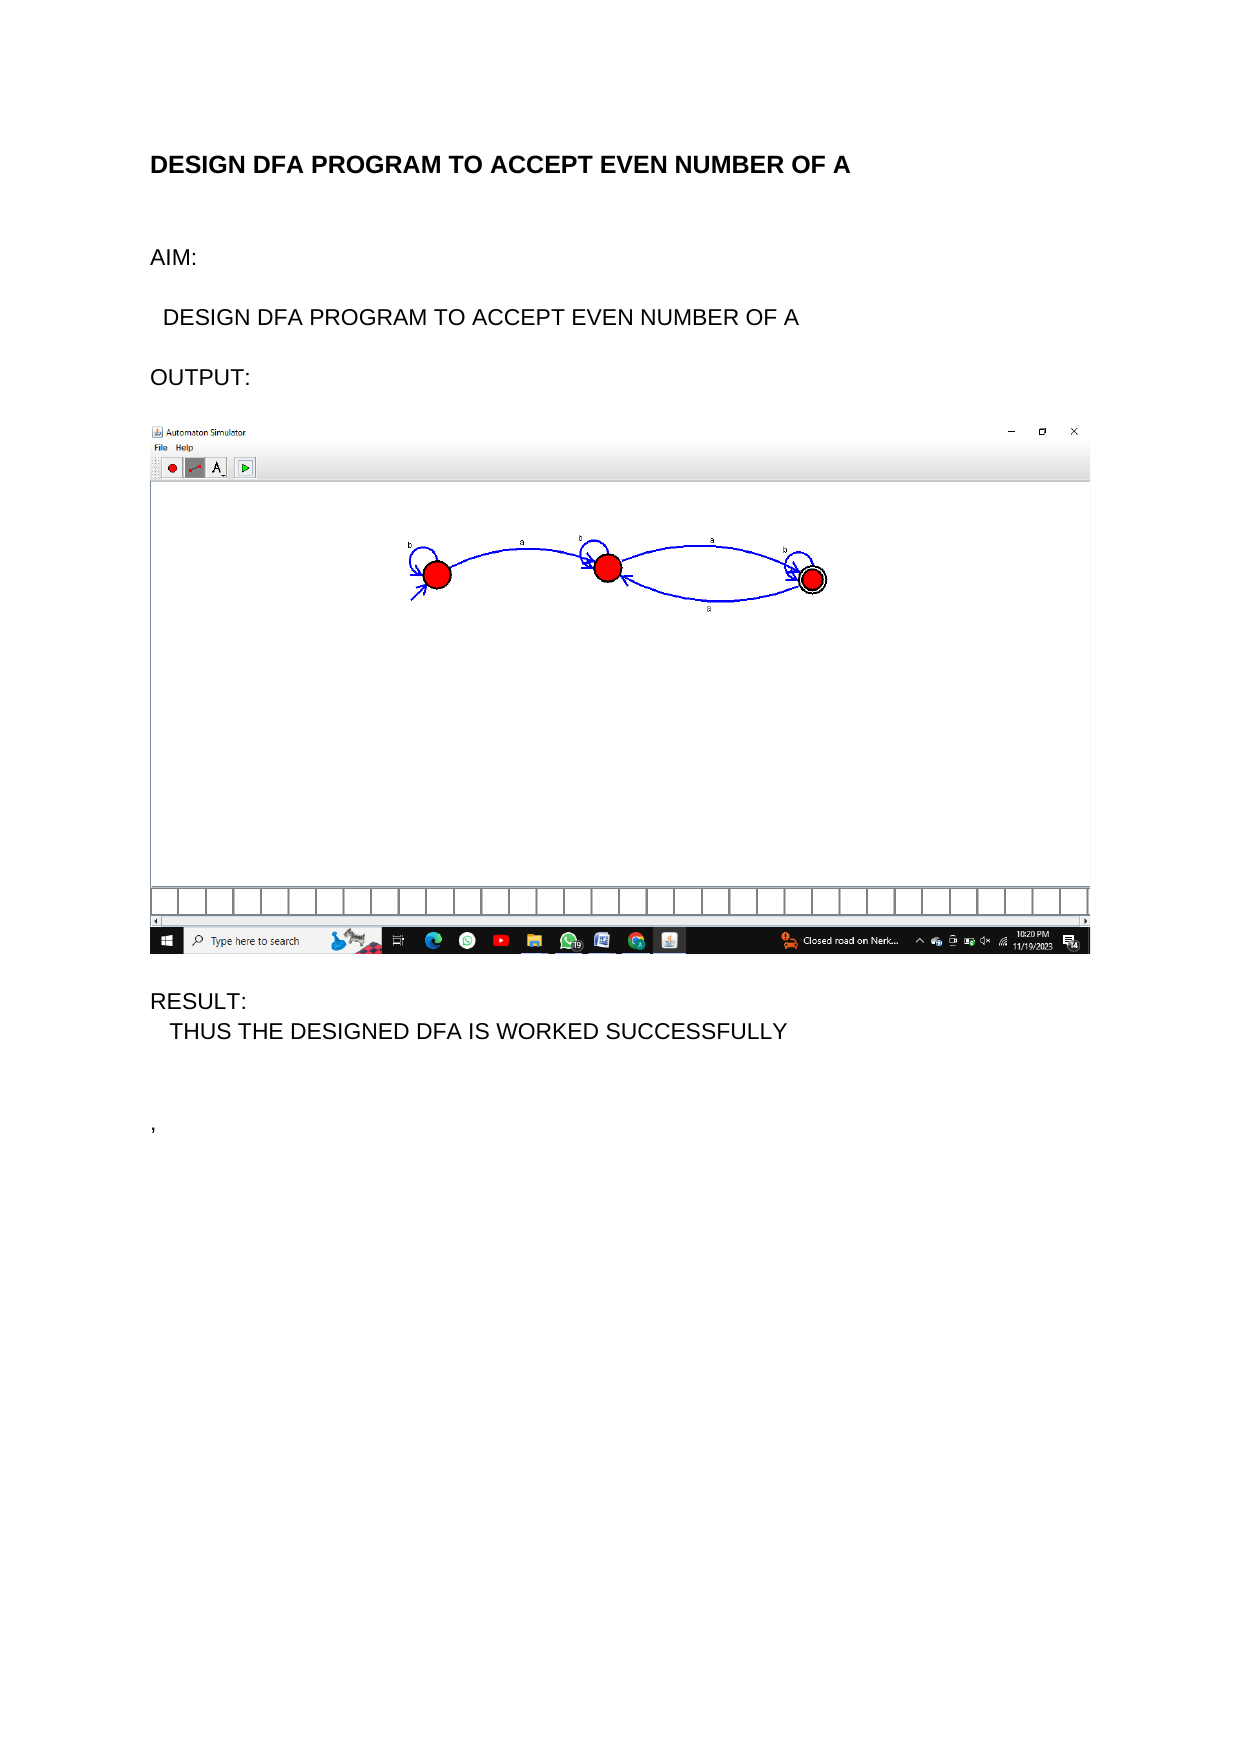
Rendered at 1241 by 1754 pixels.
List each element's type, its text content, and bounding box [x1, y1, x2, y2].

text DESIGN DFA PROGRAM TO ACCEPT EVEN NUMBER OF A [150, 150, 1090, 179]
text , [150, 1109, 1090, 1135]
picture [150, 424, 1091, 954]
text AIM: [150, 243, 1090, 270]
text RESULT: THUS THE DESIGNED DFA IS WORKED SUCCESSFULLY [150, 988, 1090, 1044]
text DESIGN DFA PROGRAM TO ACCEPT EVEN NUMBER OF A [150, 304, 1090, 330]
text OUTPUT: [150, 364, 1090, 391]
